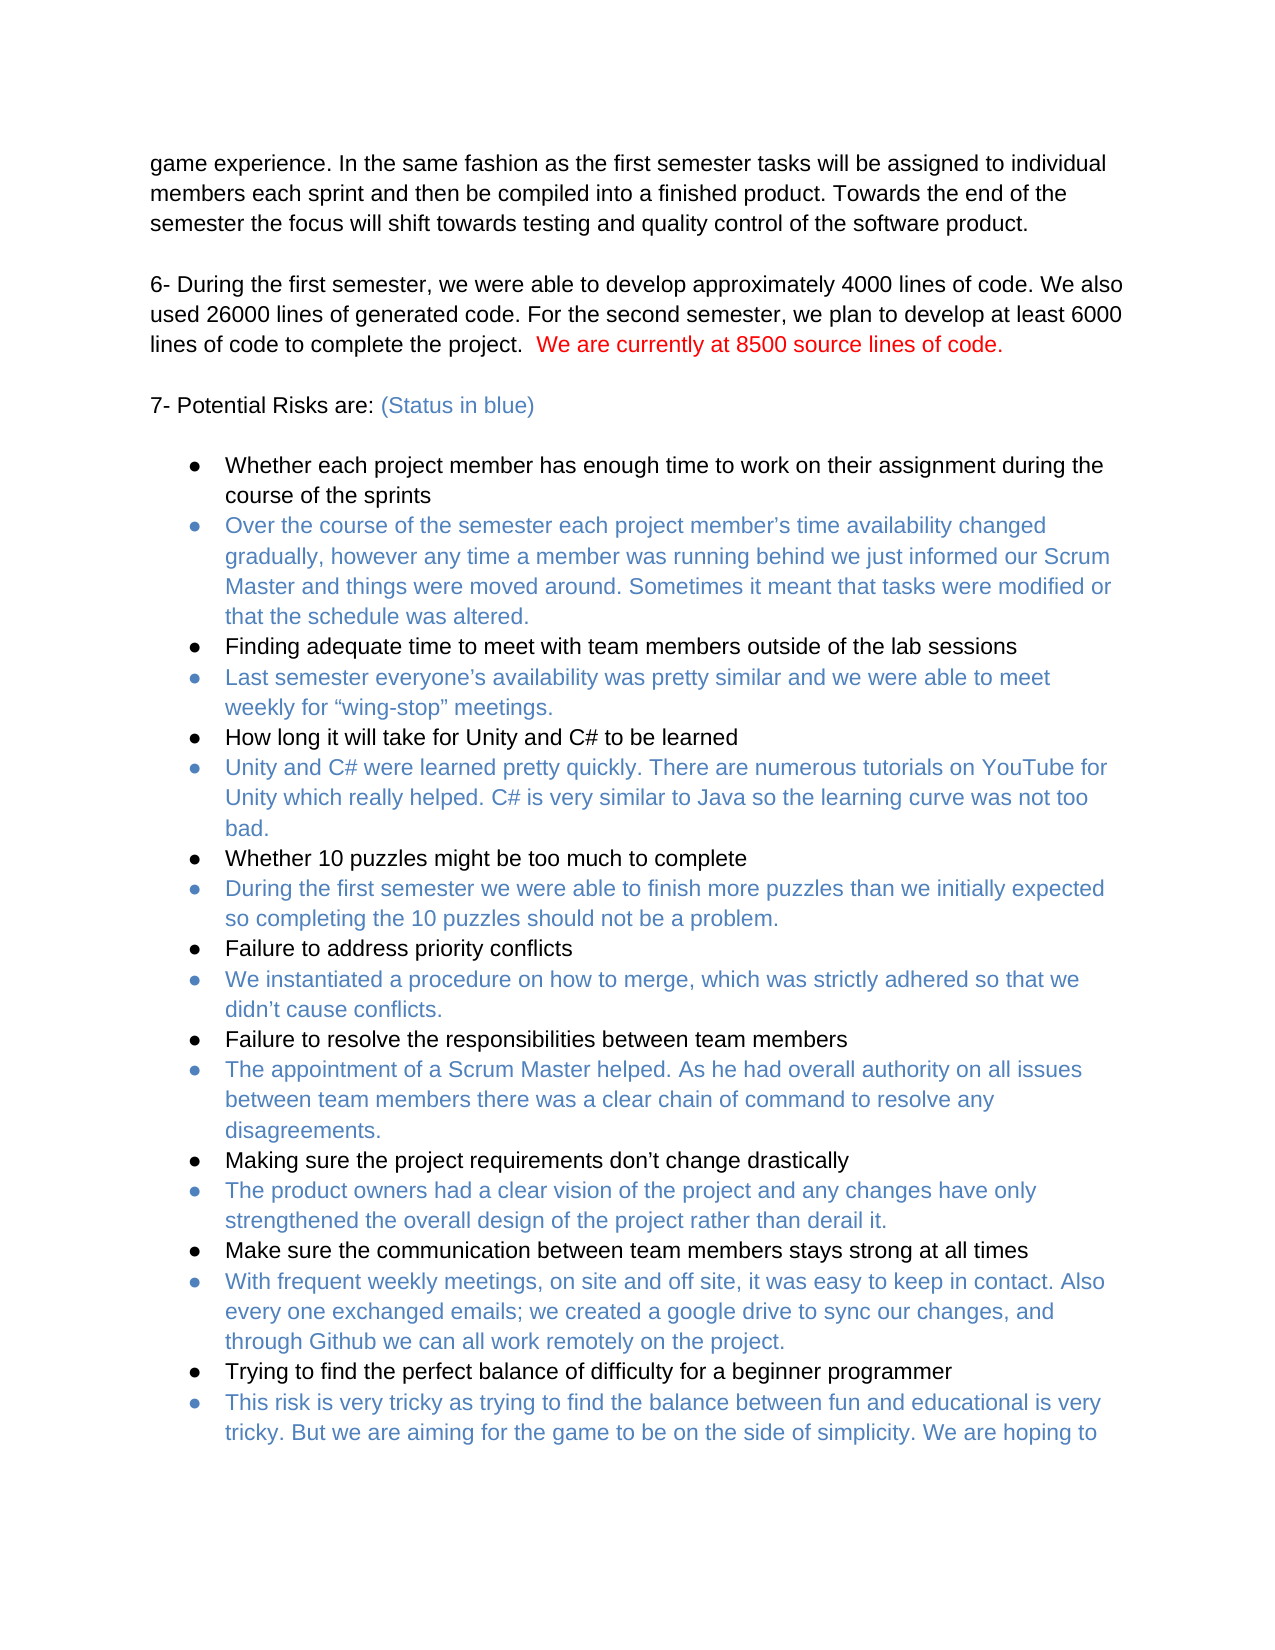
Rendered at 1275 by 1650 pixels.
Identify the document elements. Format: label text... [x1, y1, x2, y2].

list With frequent weekly meetings, on site and off site, it was easy to keep in contact. Also every one exchanged emails; we created a google drive to sync our changes, and through Github we can all work remotely on the project. [188, 1268, 1125, 1354]
list Making sure the project requirements don’t change drastically [188, 1147, 1125, 1173]
list Make sure the communication between team members stays strong at all times [188, 1237, 1125, 1264]
list During the first semester we were able to finish more puzzles than we initially expected so completing the 10 puzzles should not be a problem. [188, 875, 1125, 932]
list Whether each project member has enough time to work on their assignment during the course of the sprints [188, 452, 1125, 509]
list Last semester everyone’s availability was pretty similar and we were able to meet weekly for “wing-stop” meetings. [188, 663, 1125, 720]
list How long it will take for Unity and C# to be learned [188, 724, 1125, 750]
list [188, 1388, 1125, 1445]
list Trying to find the perfect balance of difficulty for a beginner programmer [188, 1358, 1125, 1385]
list We instantiated a procedure on how to merge, which was strictly adhered so that we didn’t cause conflicts. [188, 966, 1125, 1022]
list Unity and C# were learned pretty quickly. There are numerous tutorials on YouTube for Unity which really helped. C# is very similar to Java so the learning curve was not too bad. [188, 754, 1125, 841]
text 6- During the first semester, we were able to develop approximately 4000 lines of code. We also used 26000 lines of generated code. For the second semester, we plan to develop at least 6000 lines of code to complete the project. We are currently at 8500 source lines of code. [150, 271, 1125, 358]
list Failure to address priority conflicts [188, 935, 1125, 962]
list Whether 10 puzzles might be too much to complete [188, 845, 1125, 871]
list The appointment of a Scrum Master helped. As he had overall authority on all issues between team members there was a clear chain of command to resolve any disagreements. [188, 1056, 1125, 1143]
list The product owners had a clear vision of the project and any changes have only strengthened the overall design of the project rather than derail it. [188, 1177, 1125, 1234]
text 7- Potential Risks are: (Status in blue) [150, 392, 1125, 418]
list Failure to resolve the responsibilities between team members [188, 1026, 1125, 1052]
list Over the course of the semester each project member’s time availability changed gradually, however any time a member was running behind we just informed our Scrum Master and things were moved around. Sometimes it meant that tasks were modified or that the schedule was altered. [188, 512, 1125, 629]
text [150, 150, 1125, 237]
list Finding adequate time to meet with team members outside of the lab sessions [188, 633, 1125, 660]
